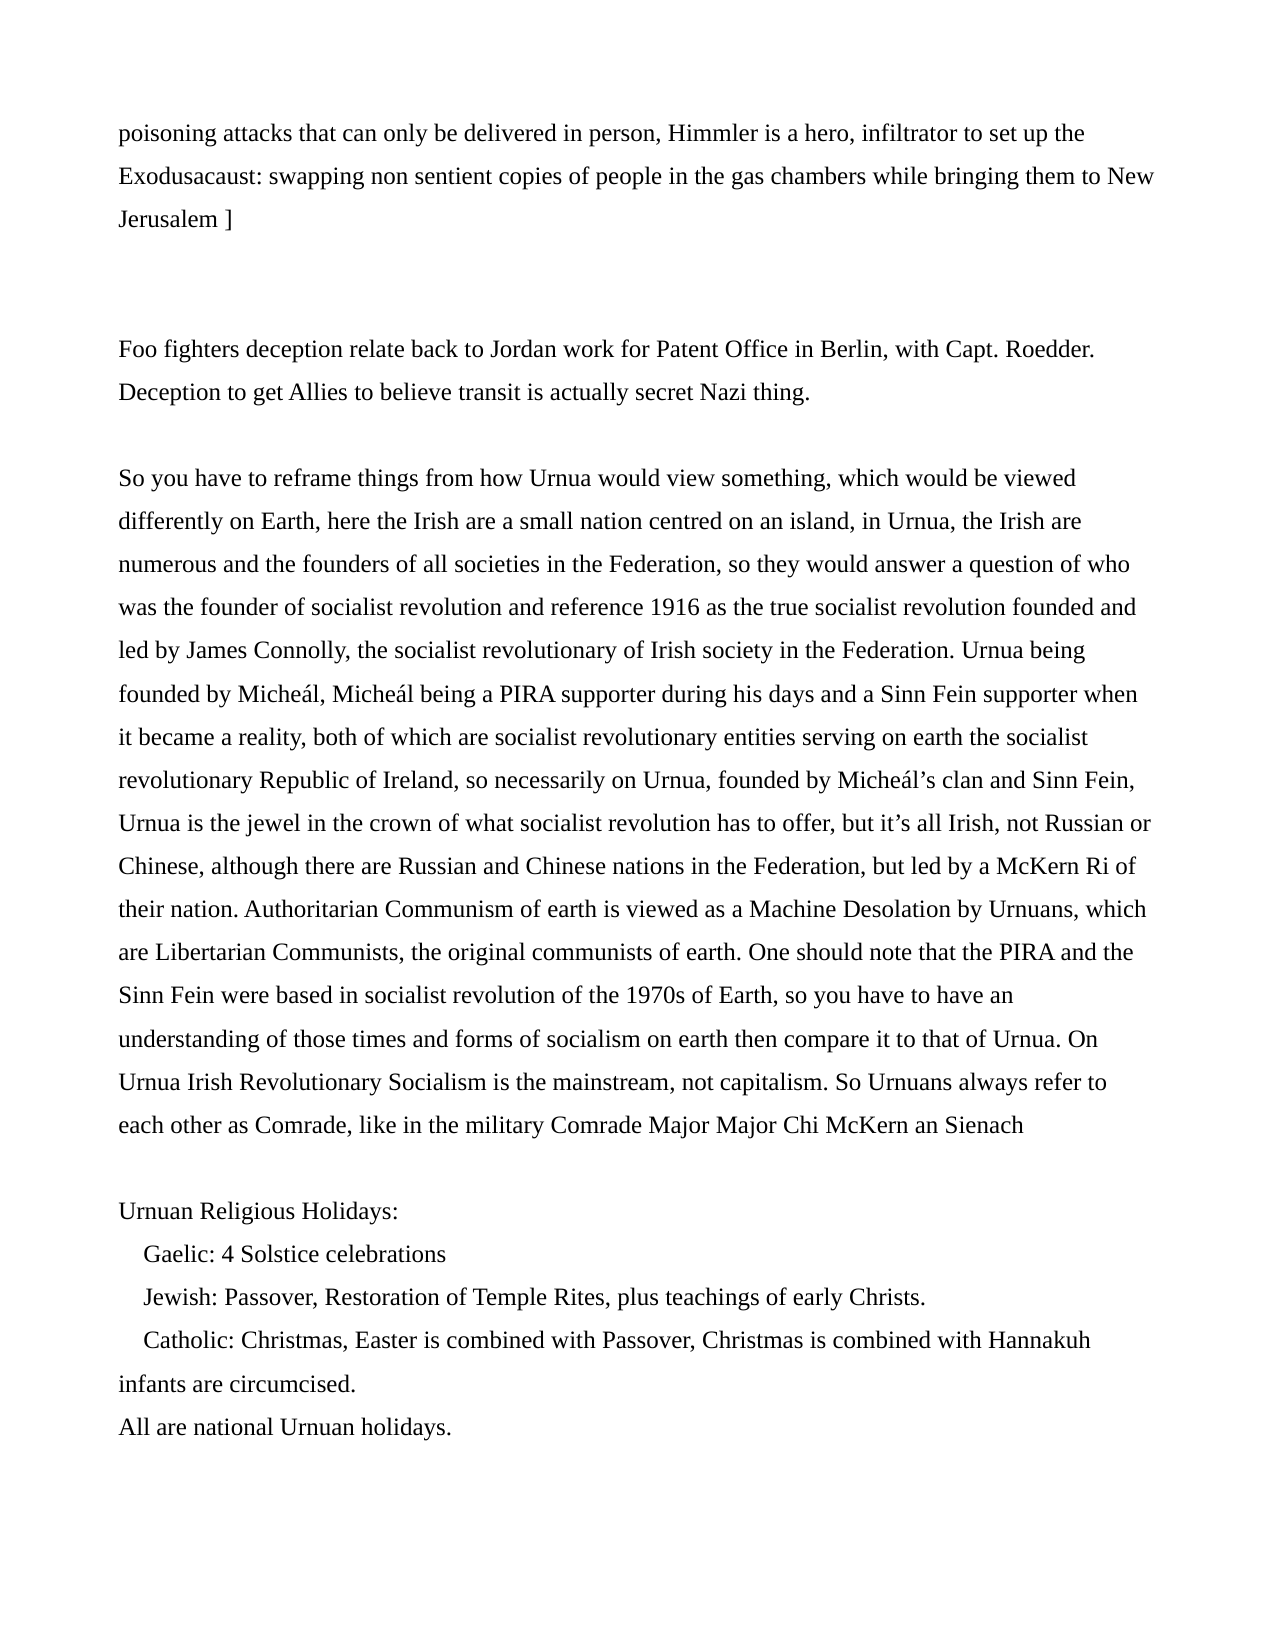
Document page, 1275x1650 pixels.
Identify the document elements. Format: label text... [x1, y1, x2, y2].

text So you have to reframe things from how Urnua would view something, which would be viewed differently on Earth, here the Irish are a small nation centred on an island, in Urnua, the Irish are numerous and the founders of all societies in the Federation, so they would answer a question of who was the founder of socialist revolution and reference 1916 as the true socialist revolution founded and led by James Connolly, the socialist revolutionary of Irish society in the Federation. Urnua being founded by Micheál, Micheál being a PIRA supporter during his days and a Sinn Fein supporter when it became a reality, both of which are socialist revolutionary entities serving on earth the socialist revolutionary Republic of Ireland, so necessarily on Urnua, founded by Micheál’s clan and Sinn Fein, Urnua is the jewel in the crown of what socialist revolution has to offer, but it’s all Irish, not Russian or Chinese, although there are Russian and Chinese nations in the Federation, but led by a McKern Ri of their nation. Authoritarian Communism of earth is viewed as a Machine Desolation by Urnuans, which are Libertarian Communists, the original communists of earth. One should note that the PIRA and the Sinn Fein were based in socialist revolution of the 1970s of Earth, so you have to have an understanding of those times and forms of socialism on earth then compare it to that of Urnua. On Urnua Irish Revolutionary Socialism is the mainstream, not capitalism. So Urnuans always refer to each other as Comrade, like in the military Comrade Major Major Chi McKern an Sienach [118, 463, 1157, 1139]
text All are national Urnuan holidays. [118, 1412, 1157, 1441]
text Jewish: Passover, Restoration of Temple Rites, plus teachings of early Christs. [118, 1282, 1157, 1311]
text Urnuan Religious Holidays: [118, 1196, 1157, 1225]
text Foo fighters deception relate back to Jordan work for Patent Office in Berlin, with Capt. Roedder. Deception to get Allies to believe transit is actually secret Nazi thing. [118, 334, 1157, 406]
text Gaelic: 4 Solstice celebrations [118, 1239, 1157, 1268]
text Catholic: Christmas, Easter is combined with Passover, Christmas is combined with Hannakuh [118, 1326, 1157, 1354]
text infants are circumcised. [118, 1369, 1157, 1397]
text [118, 118, 1157, 233]
